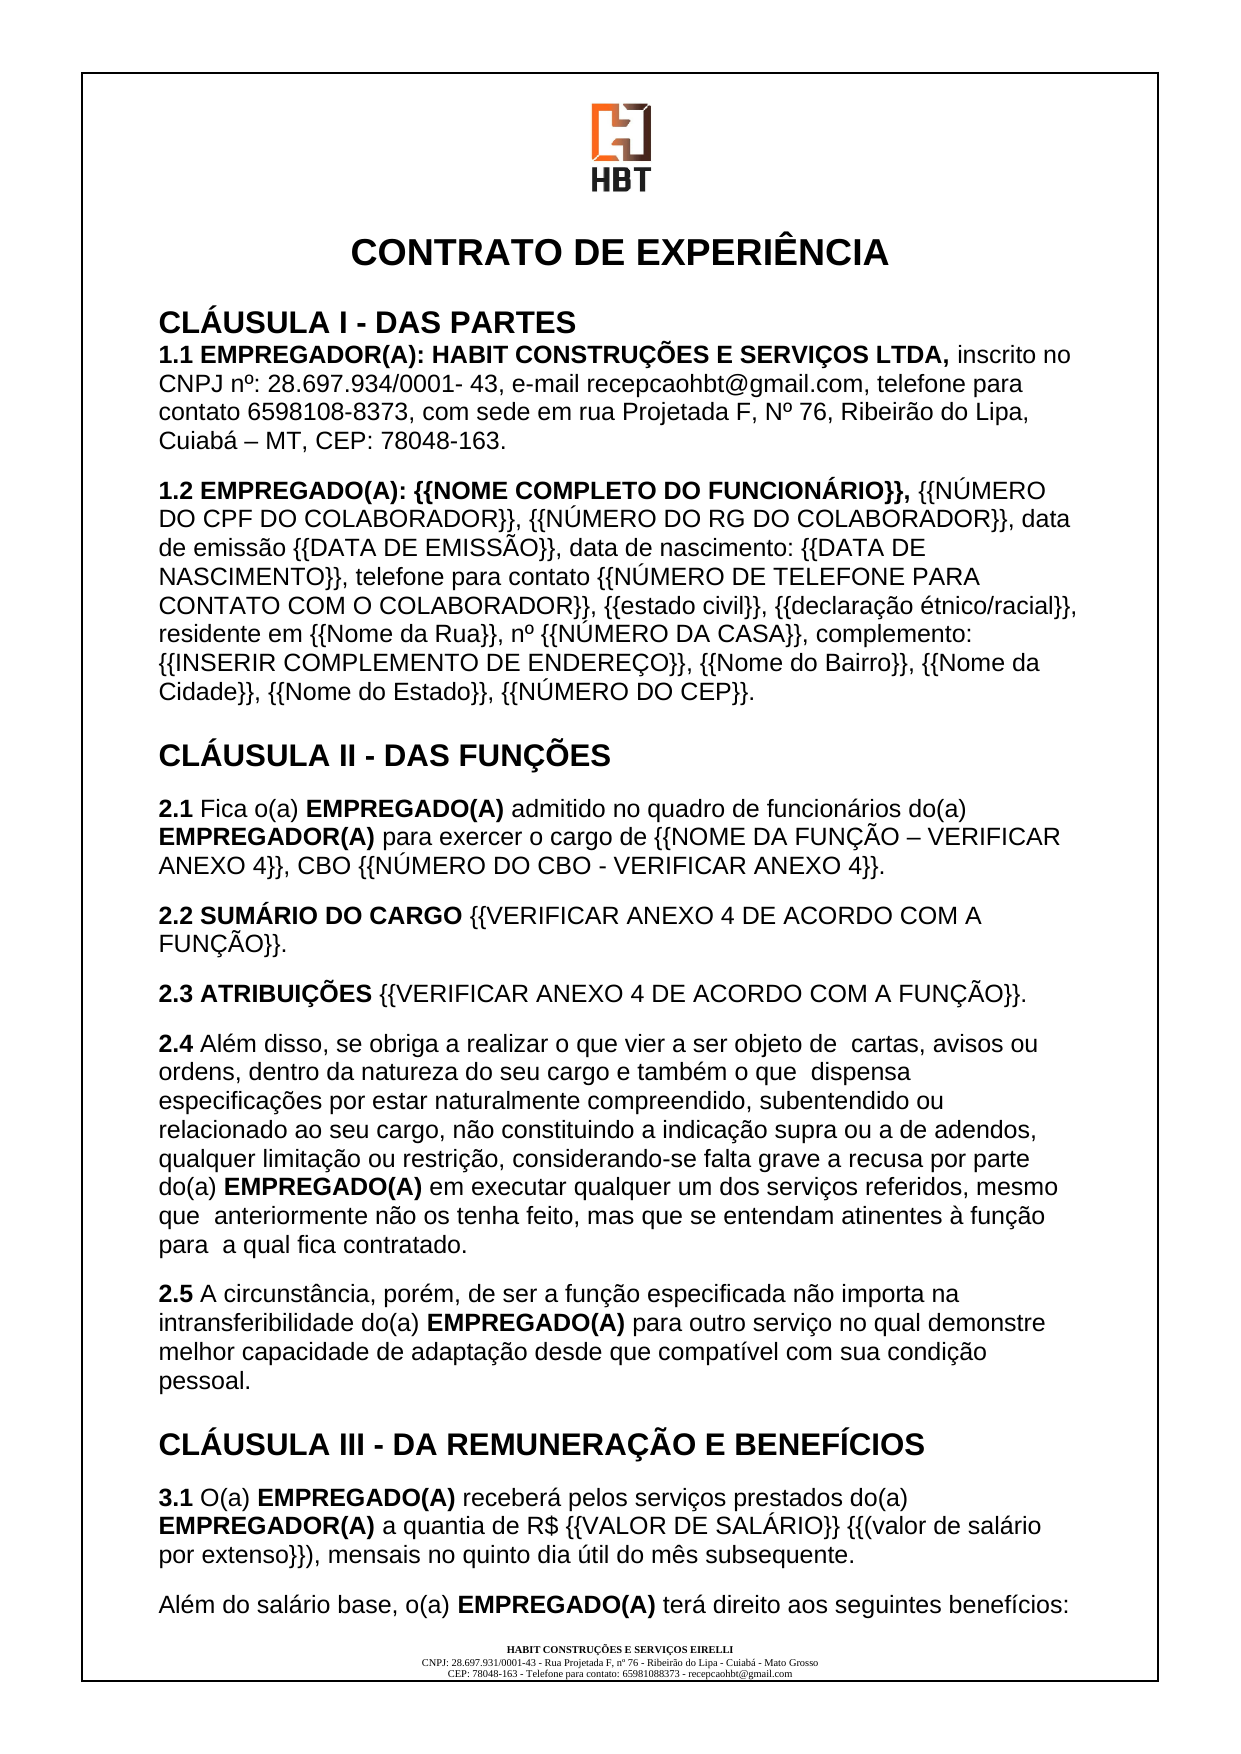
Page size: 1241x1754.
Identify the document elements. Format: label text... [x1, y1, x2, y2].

text 2.3 ATRIBUIÇÕES {{VERIFICAR ANEXO 4 DE ACORDO COM A FUNÇÃO}}. [158, 979, 1082, 1008]
text CONTRATO DE EXPERIÊNCIA [83, 230, 1157, 273]
picture [542, 74, 699, 230]
text 2.1 Fica o(a) EMPREGADO(A) admitido no quadro de funcionários do(a) EMPREGADOR(A) para exercer o cargo de {{NOME DA FUNÇÃO – VERIFICAR ANEXO 4}}, CBO {{NÚMERO DO CBO - VERIFICAR ANEXO 4}}. [158, 794, 1082, 880]
text Além do salário base, o(a) EMPREGADO(A) terá direito aos seguintes benefícios: [158, 1590, 1082, 1619]
text 1.2 EMPREGADO(A): {{NOME COMPLETO DO FUNCIONÁRIO}}, {{NÚMERO DO CPF DO COLABORADOR}}, {{NÚMERO DO RG DO COLABORADOR}}, data de emissão {{DATA DE EMISSÃO}}, data de nascimento: {{DATA DE NASCIMENTO}}, telefone para contato {{NÚMERO DE TELEFONE PARA CONTATO COM O COLABORADOR}}, {{estado civil}}, {{declaração étnico/racial}}, residente em {{Nome da Rua}}, nº {{NÚMERO DA CASA}}, complemento: {{INSERIR COMPLEMENTO DE ENDEREÇO}}, {{Nome do Bairro}}, {{Nome da Cidade}}, {{Nome do Estado}}, {{NÚMERO DO CEP}}. [158, 476, 1082, 706]
text 1.1 EMPREGADOR(A): HABIT CONSTRUÇÕES E SERVIÇOS LTDA, inscrito no CNPJ nº: 28.697.934/0001- 43, e-mail recepcaohbt@gmail.com, telefone para contato 6598108-8373, com sede em rua Projetada F, Nº 76, Ribeirão do Lipa, Cuiabá – MT, CEP: 78048-163. [158, 340, 1082, 455]
text 2.5 A circunstância, porém, de ser a função especificada não importa na intransferibilidade do(a) EMPREGADO(A) para outro serviço no qual demonstre melhor capacidade de adaptação desde que compatível com sua condição pessoal. [158, 1280, 1082, 1395]
text 2.2 SUMÁRIO DO CARGO {{VERIFICAR ANEXO 4 DE ACORDO COM A FUNÇÃO}}. [158, 901, 1082, 959]
text 2.4 Além disso, se obriga a realizar o que vier a ser objeto de cartas, avisos ou ordens, dentro da natureza do seu cargo e também o que dispensa especificações por estar naturalmente compreendido, subentendido ou relacionado ao seu cargo, não constituindo a indicação supra ou a de adendos, qualquer limitação ou restrição, considerando-se falta grave a recusa por parte do(a) EMPREGADO(A) em executar qualquer um dos serviços referidos, mesmo que anteriormente não os tenha feito, mas que se entendam atinentes à função para a qual fica contratado. [158, 1029, 1082, 1259]
text CLÁUSULA I - DAS PARTES [158, 304, 1082, 340]
text CLÁUSULA II - DAS FUNÇÕES [158, 737, 1082, 773]
text CLÁUSULA III - DA REMUNERAÇÃO E BENEFÍCIOS [158, 1426, 1082, 1462]
text 3.1 O(a) EMPREGADO(A) receberá pelos serviços prestados do(a) EMPREGADOR(A) a quantia de R$ {{VALOR DE SALÁRIO}} {{(valor de salário por extenso}}), mensais no quinto dia útil do mês subsequente. [158, 1483, 1082, 1569]
